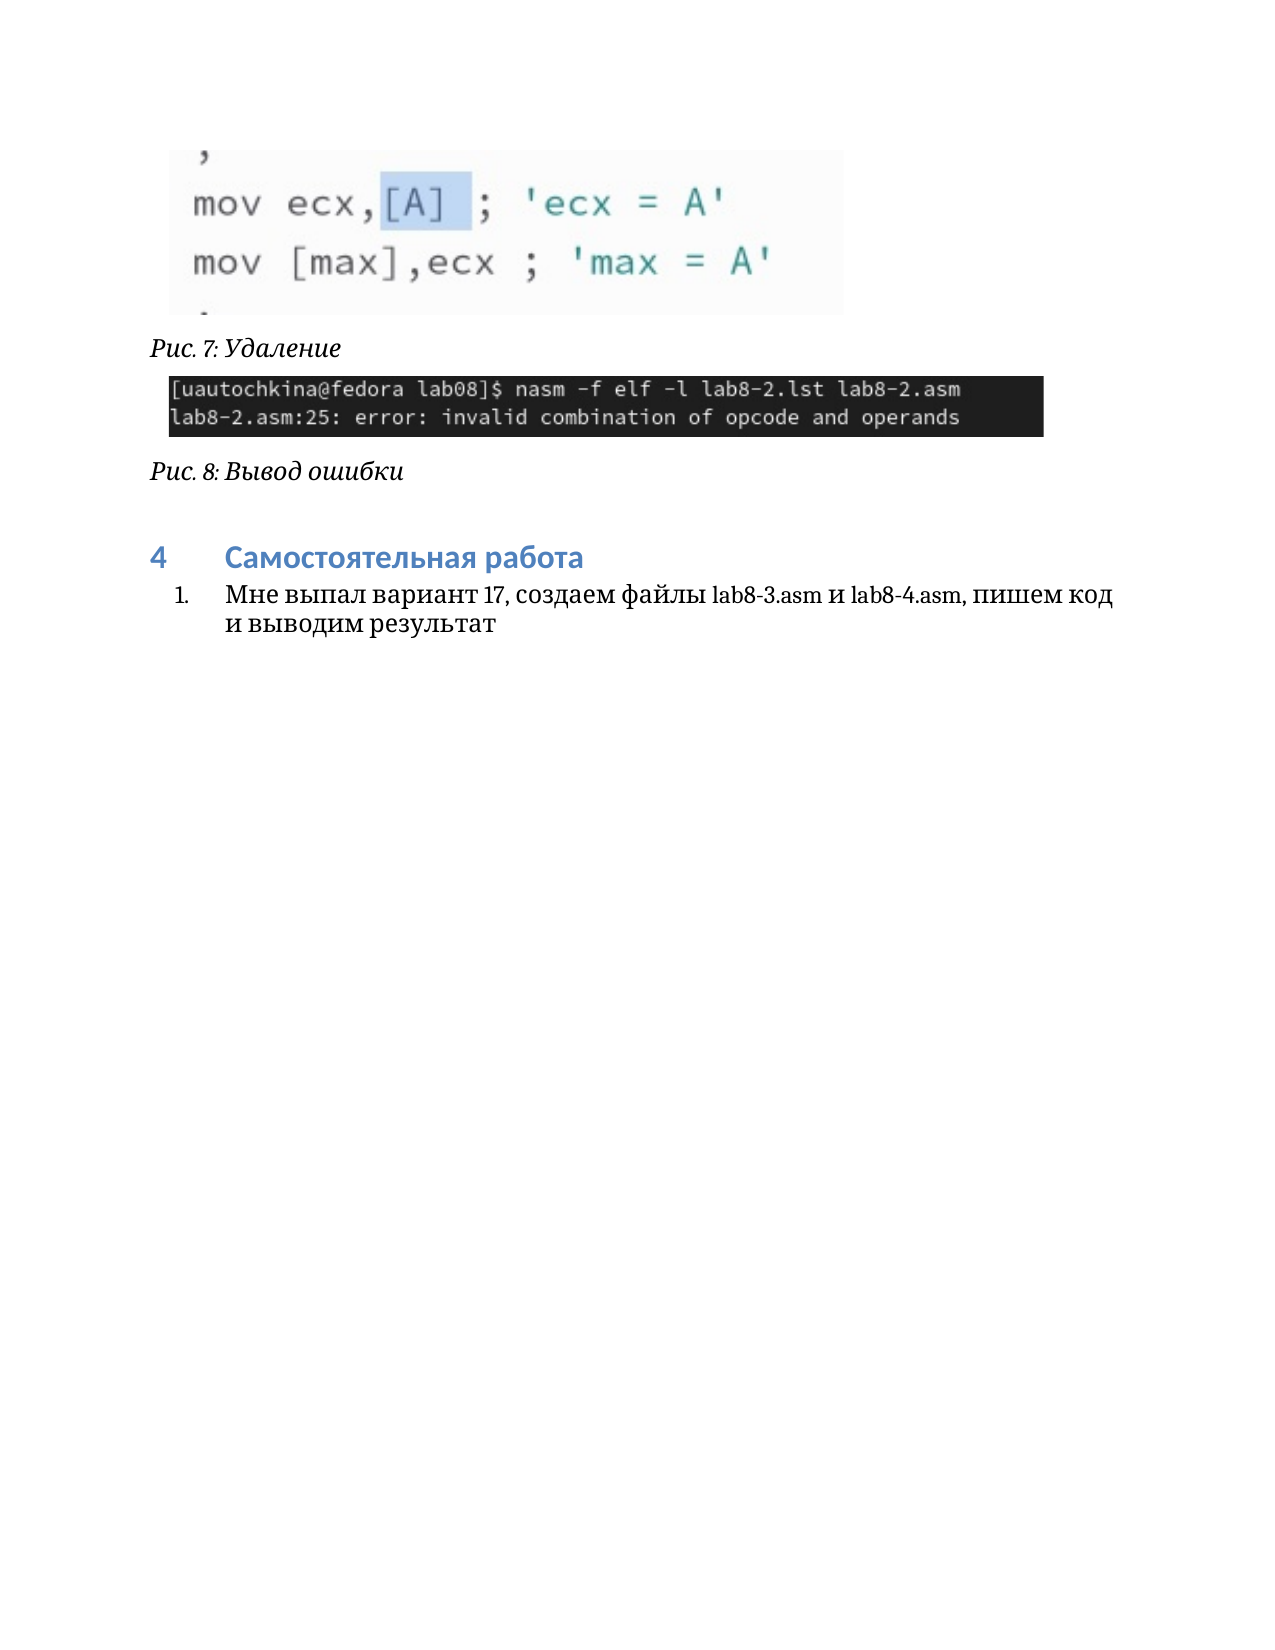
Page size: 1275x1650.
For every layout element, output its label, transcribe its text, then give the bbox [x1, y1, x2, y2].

text Рис. 8: Вывод ошибки [150, 458, 1125, 486]
text Рис. 7: Удаление [150, 335, 1125, 364]
list Мне выпал вариант 17, создаем файлы lab8-3.asm и lab8-4.asm, пишем код и выводим результат [175, 581, 1125, 638]
picture [168, 150, 844, 315]
picture [168, 376, 1044, 437]
subtitle 4 Самостоятельная работа [150, 536, 1125, 577]
